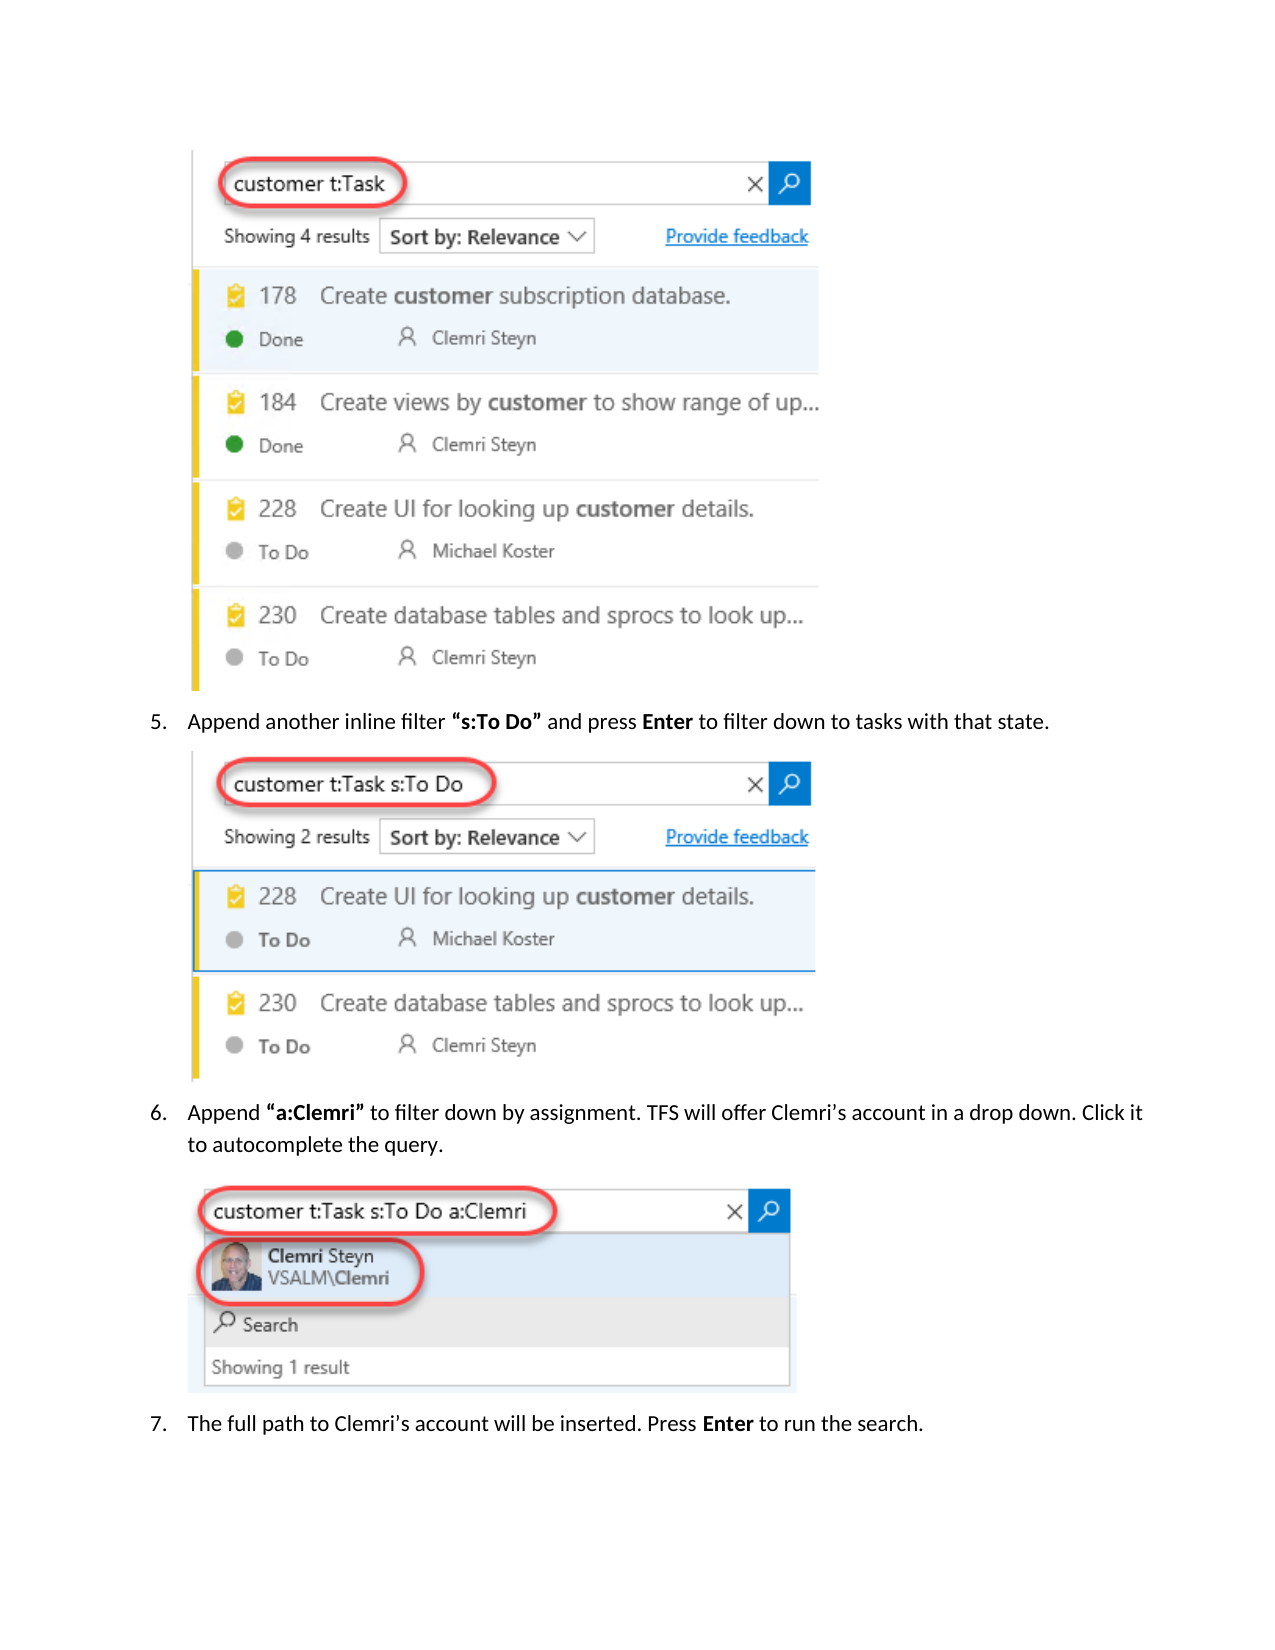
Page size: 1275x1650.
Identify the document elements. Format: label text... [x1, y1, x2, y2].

list Append “a:Clemri” to filter down by assignment. TFS will offer Clemri’s account in a drop down. Click it to autocomplete the query. [150, 1098, 1162, 1158]
list The full path to Clemri’s account will be inserted. Press Enter to run the search. [150, 1409, 1162, 1437]
list Append another inline filter “s:To Do” and press Enter to filter down to tasks with that state. [150, 707, 1162, 735]
picture [187, 751, 816, 1082]
picture [187, 150, 819, 691]
picture [187, 1175, 797, 1393]
